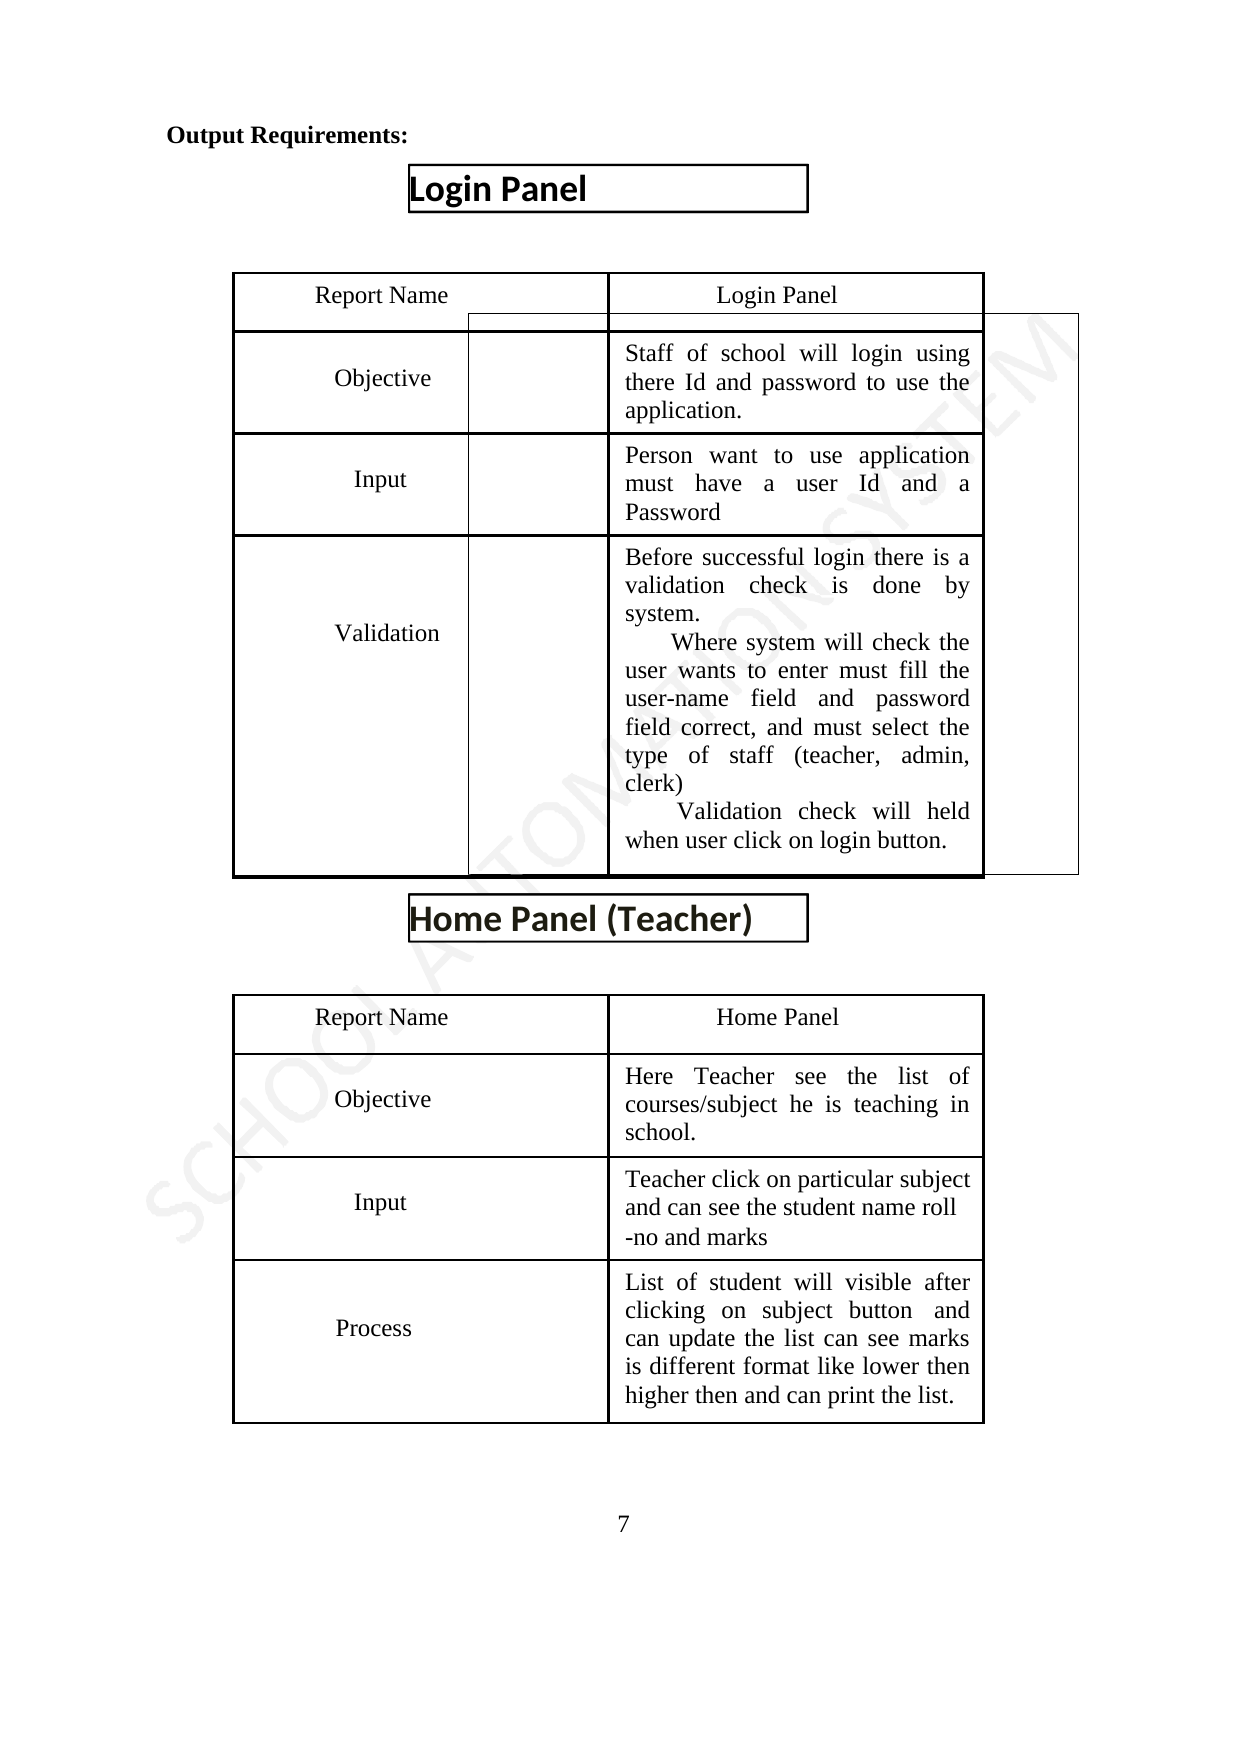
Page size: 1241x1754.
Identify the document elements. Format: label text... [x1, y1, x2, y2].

table_cell Here Teacher see the list of courses/subject he is teaching in school. [610, 1055, 982, 1156]
subtitle Output Requirements: [166, 120, 1161, 149]
picture [985, 314, 1078, 874]
table_header Report Name [235, 274, 607, 330]
text 7 [85, 1509, 1161, 1538]
table_cell Objective [235, 333, 607, 432]
table_cell Input [235, 1158, 607, 1259]
table_cell Before successful login there is a validation check is done by system. Where system will check the user wants to enter must fill the user-name field and password field correct, and must select the type of staff (teacher, admin, clerk) Validation check will held when user click on login button. [610, 537, 982, 875]
table_header Report Name [235, 996, 607, 1053]
table_header Home Panel [610, 996, 982, 1053]
table_cell Input [235, 435, 607, 533]
table_cell Person want to use application must have a user Id and a Password [610, 435, 982, 533]
table_cell Process [235, 1261, 607, 1422]
table_cell Validation [235, 537, 607, 875]
table_cell List of student will visible after clicking on subject button and can update the list can see marks is different format like lower then higher then and can print the list. [610, 1261, 982, 1422]
table_cell Staff of school will login using there Id and password to use the application. [610, 333, 982, 432]
table_cell Teacher click on particular subject and can see the student name roll -no and marks [610, 1158, 982, 1259]
table_header Login Panel [610, 274, 982, 330]
table_cell Objective [235, 1055, 607, 1156]
